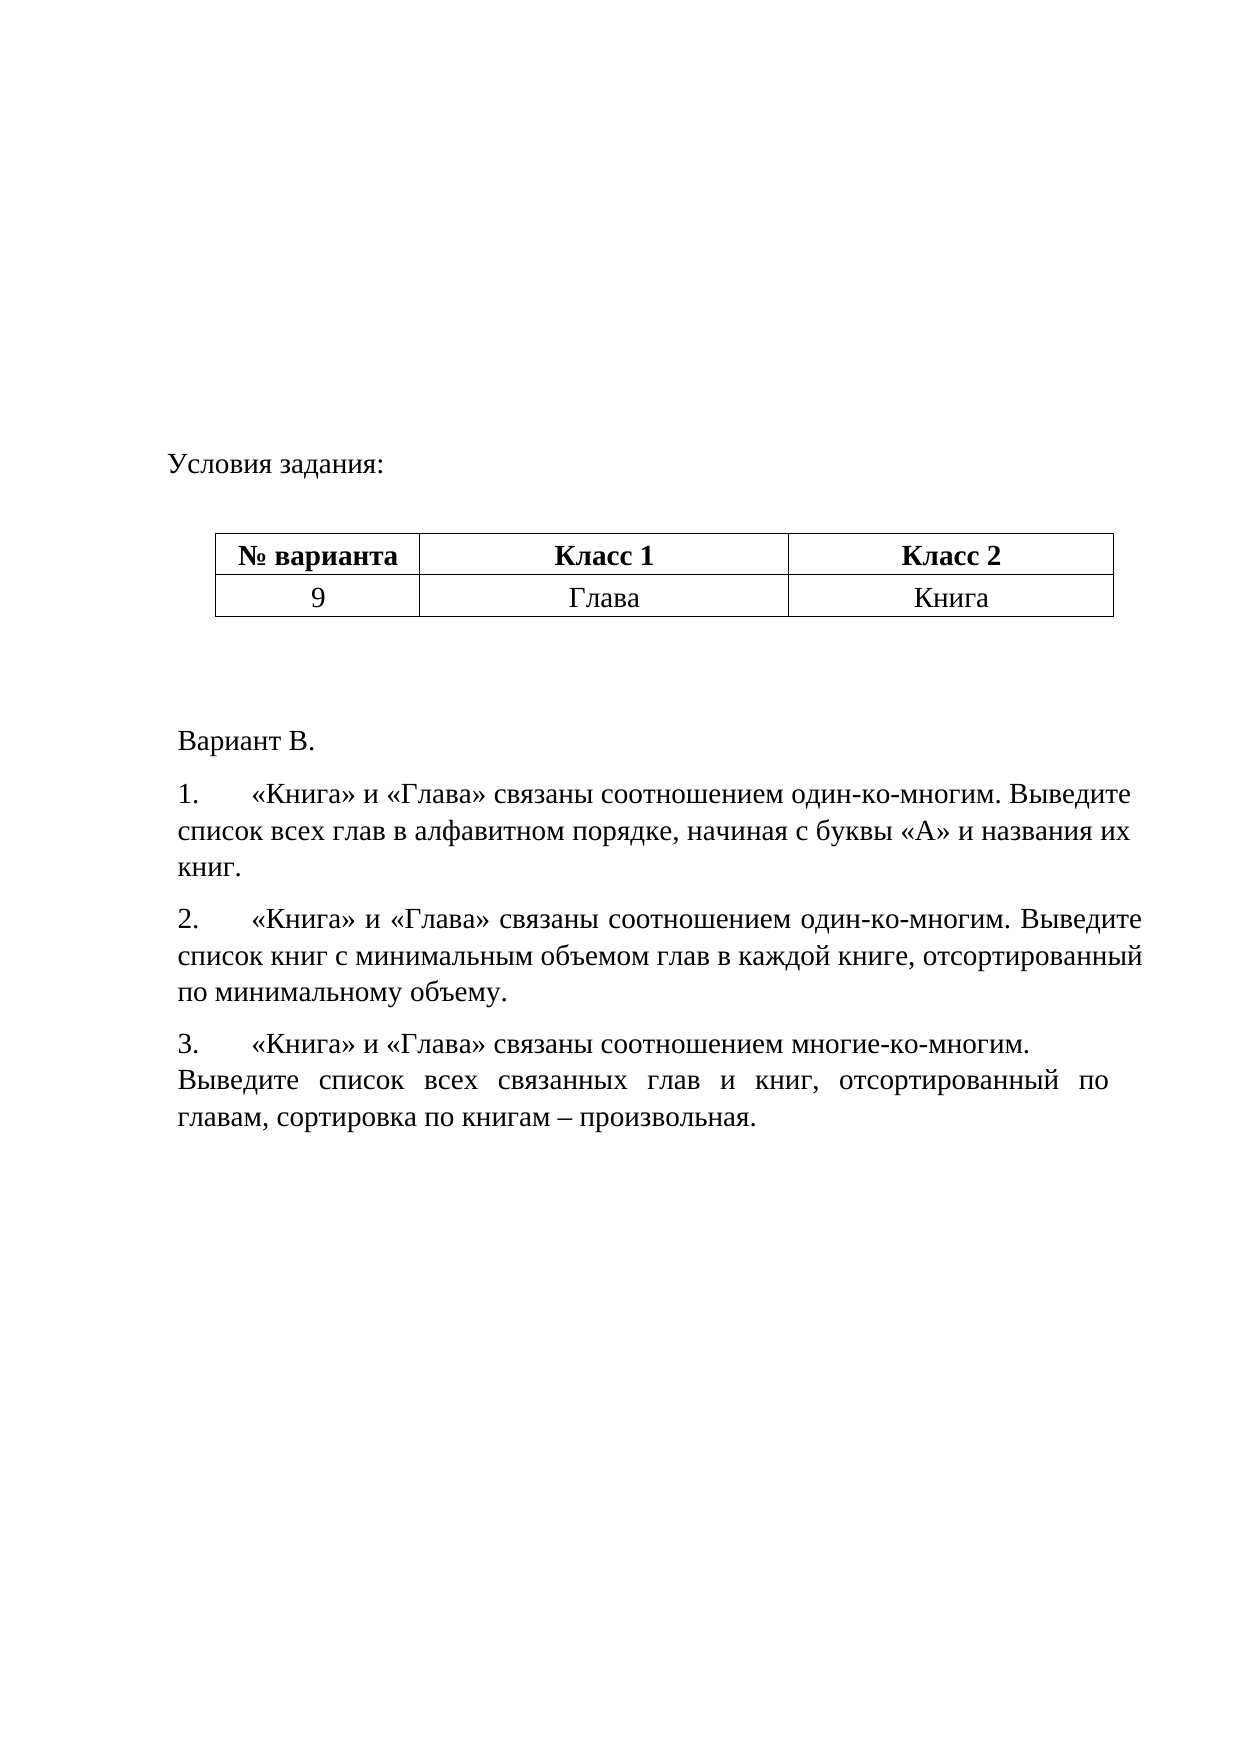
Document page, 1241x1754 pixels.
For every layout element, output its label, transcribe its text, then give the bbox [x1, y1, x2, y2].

text Условия задания: [167, 446, 1163, 479]
list «Книга» и «Глава» связаны соотношением один-ко-многим. Выведите список всех глав в алфавитном порядке, начиная с буквы «А» и названия их книг. [177, 776, 1132, 882]
list «Книга» и «Глава» связаны соотношением многие-ко-многим. [177, 1026, 1163, 1060]
table_header Класс 1 [420, 534, 788, 574]
list «Книга» и «Глава» связаны соотношением один-ко-многим. Выведите список книг с минимальным объемом глав в каждой книге, отсортированный по минимальному объему. [177, 901, 1143, 1007]
text Вариант В. [177, 723, 1163, 757]
table_cell Книга [789, 575, 1113, 616]
table_cell 9 [216, 575, 419, 616]
text Выведите список всех связанных глав и книг, отсортированный по главам, сортировка по книгам – произвольная. [177, 1062, 1110, 1132]
table_header № варианта [216, 534, 419, 574]
table_cell Глава [420, 575, 788, 616]
table_header Класс 2 [789, 534, 1113, 574]
